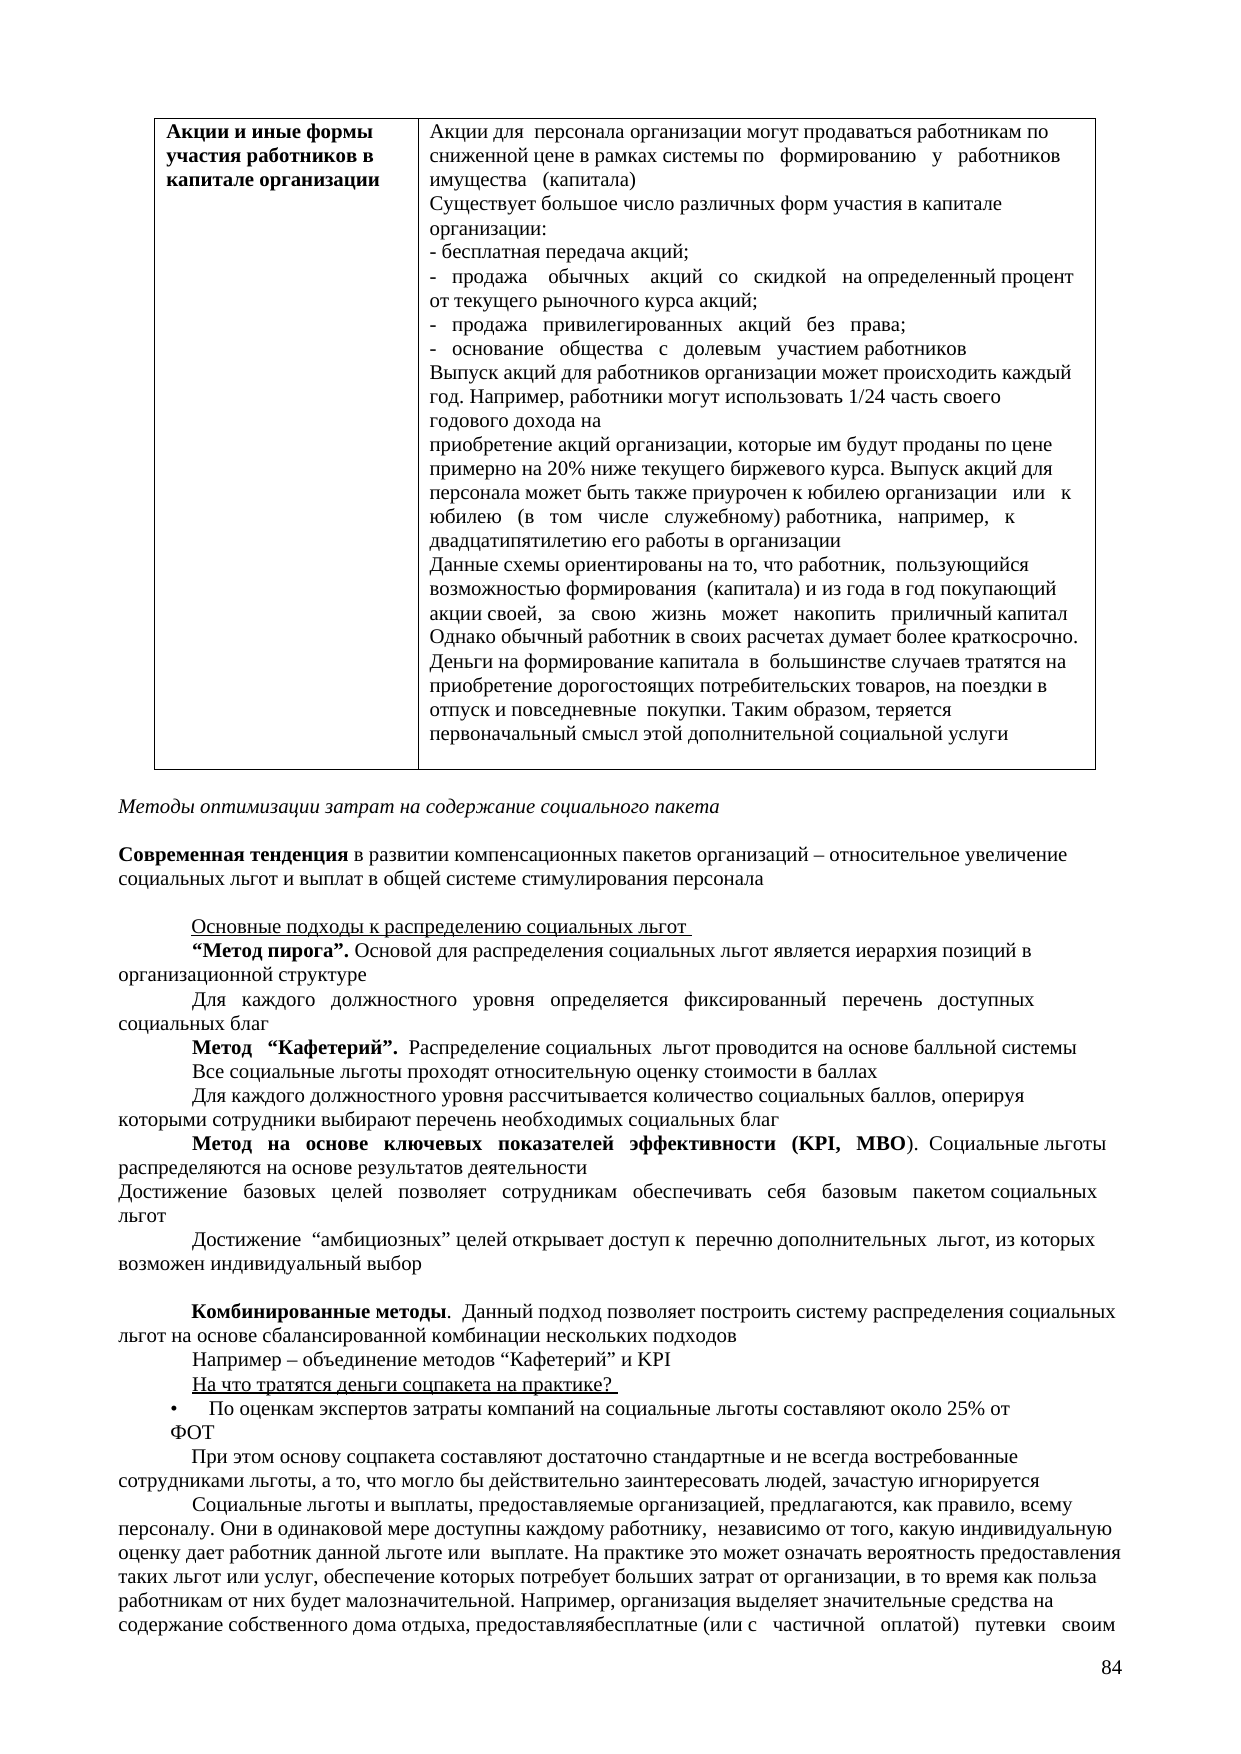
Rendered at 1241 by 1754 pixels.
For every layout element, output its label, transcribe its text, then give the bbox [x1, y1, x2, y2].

text “Метод пирога”. Основой для распределения социальных льгот является иерархия позиций в организационной структуре [118, 938, 1122, 986]
text Метод “Кафетерий”. Распределение социальных льгот проводится на основе балльной системы [118, 1034, 1122, 1059]
text На что тратятся деньги соцпакета на практике? [118, 1371, 1122, 1396]
text Достижение “амбициозных” целей открывает доступ к перечню дополнительных льгот, из которых возможен индивидуальный выбор [118, 1227, 1122, 1275]
text Все социальные льготы проходят относительную оценку стоимости в баллах [118, 1059, 1122, 1083]
table_cell Акции для персонала организации могут продаваться работникам по сниженной цене в рамках системы по формированию у работников имущества (капитала) Существует большое число различных форм участия в капитале организации: - бесплатная передача акций; - продажа обычных акций со скидкой на определенный процент от текущего рыночного курса акций; - продажа привилегированных акций без права; - основание общества с долевым участием работников Выпуск акций для работников организации может происходить каждый год. Например, работники могут использовать 1/24 часть своего годового дохода на приобретение акций организации, которые им будут проданы по цене примерно на 20% ниже текущего биржевого курса. Выпуск акций для персонала может быть также приурочен к юбилею организации или к юбилею (в том числе служебному) работника, например, к двадцатипятилетию его работы в организации Данные схемы ориентированы на то, что работник, пользующийся возможностью формирования (капитала) и из года в год покупающий акции своей, за свою жизнь может накопить приличный капитал Однако обычный работник в своих расчетах думает более краткосрочно. Деньги на формирование капитала в большинстве случаев тратятся на приобретение дорогостоящих потребительских товаров, на поездки в отпуск и повседневные покупки. Таким образом, теряется первоначальный смысл этой дополнительной социальной услуги [419, 119, 1095, 769]
text Современная тенденция в развитии компенсационных пакетов организаций – относительное увеличение социальных льгот и выплат в общей системе стимулирования персонала [118, 842, 1122, 890]
text Методы оптимизации затрат на содержание социального пакета [118, 794, 1122, 818]
text Для каждого должностного уровня рассчитывается количество социальных баллов, оперируя которыми сотрудники выбирают перечень необходимых социальных благ [118, 1083, 1122, 1131]
text Например – объединение методов “Кафетерий” и KPI [118, 1347, 1122, 1371]
text При этом основу соцпакета составляют достаточно стандартные и не всегда востребованные сотрудниками льготы, а то, что могло бы действительно заинтересовать людей, зачастую игнорируется [118, 1444, 1122, 1492]
table_cell Акции и иные формы участия работников в капитале организации [155, 119, 418, 769]
text Основные подходы к распределению социальных льгот [118, 914, 1122, 938]
text Метод на основе ключевых показателей эффективности (KPI, MBO). Социальные льготы распределяются на основе результатов деятельности [118, 1131, 1122, 1179]
text Достижение базовых целей позволяет сотрудникам обеспечивать себя базовым пакетом социальных льгот [118, 1179, 1122, 1227]
text Комбинированные методы. Данный подход позволяет построить систему распределения социальных льгот на основе сбалансированной комбинации нескольких подходов [118, 1299, 1122, 1347]
text • По оценкам экспертов затраты компаний на социальные льготы составляют около 25% от [118, 1396, 1122, 1419]
text ФОТ [118, 1419, 1122, 1444]
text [118, 1492, 1122, 1636]
text Для каждого должностного уровня определяется фиксированный перечень доступных социальных благ [118, 986, 1122, 1034]
